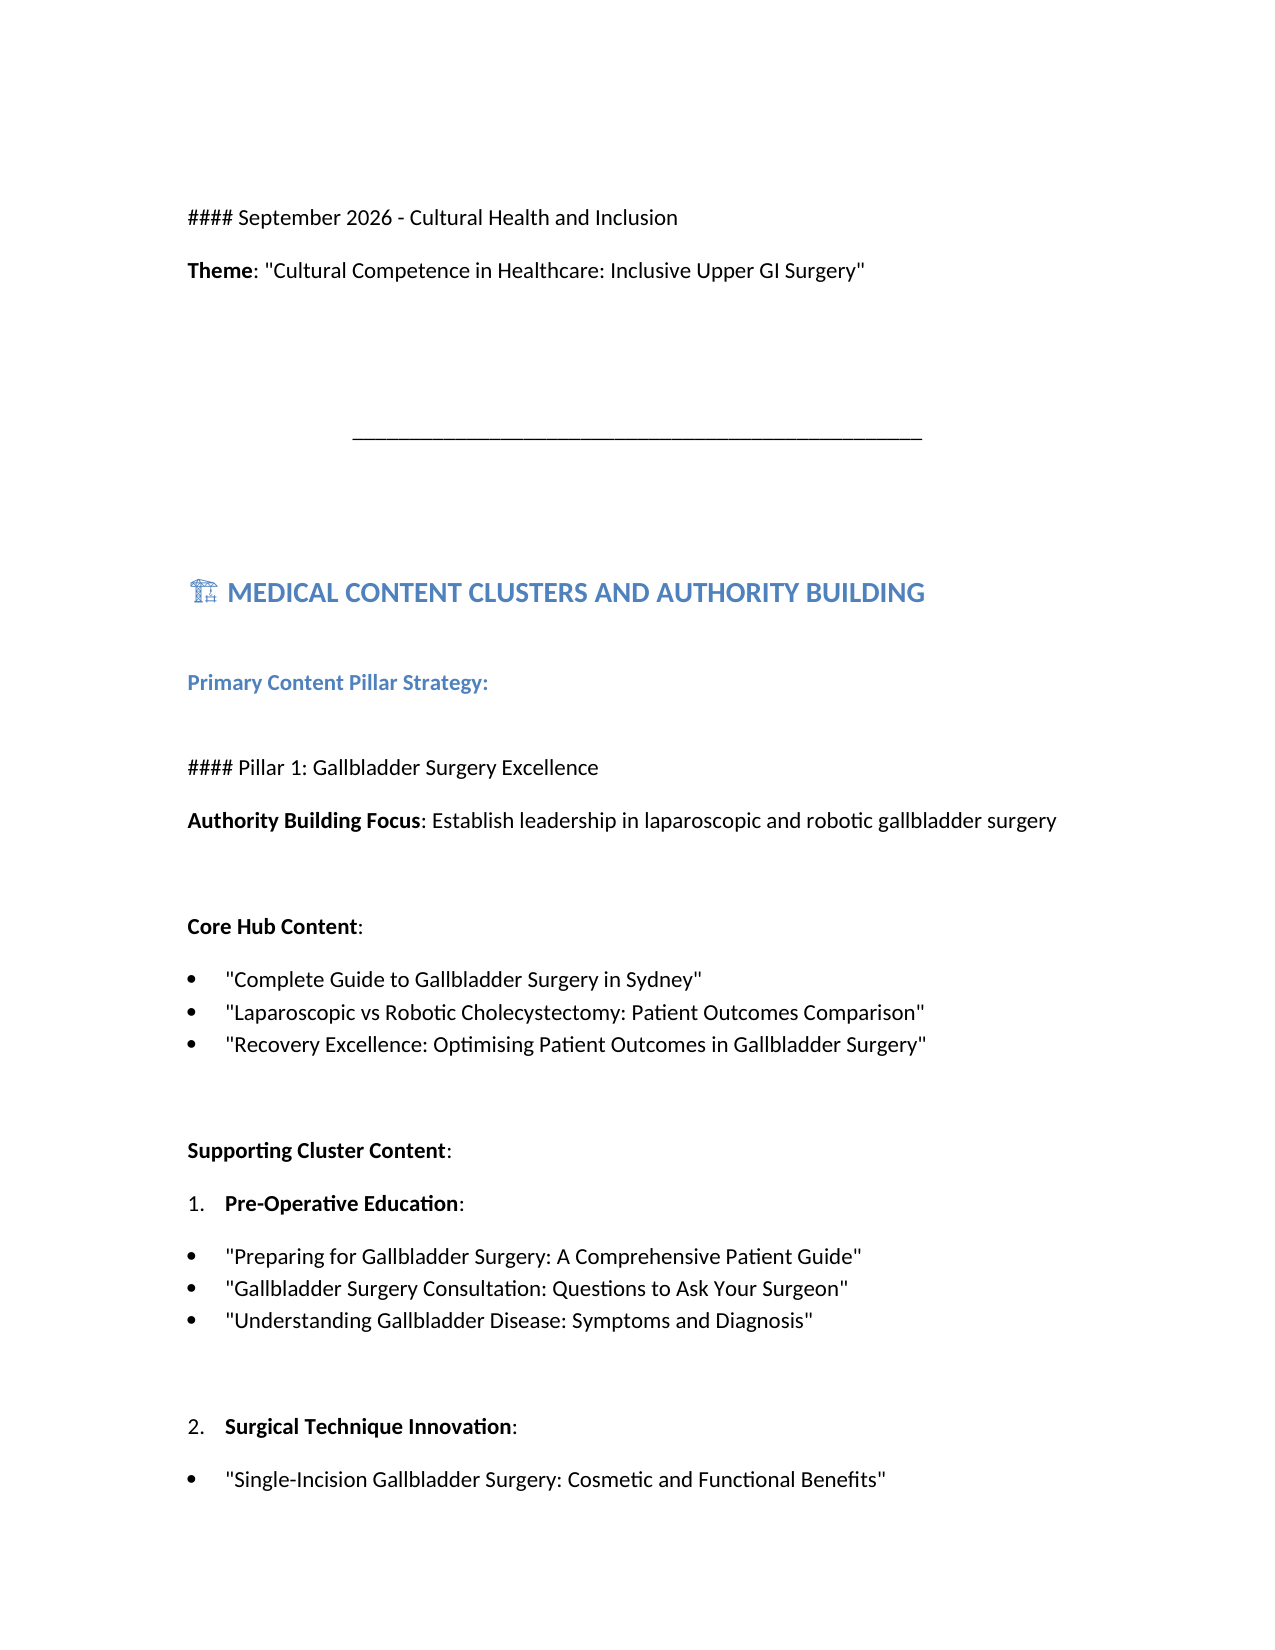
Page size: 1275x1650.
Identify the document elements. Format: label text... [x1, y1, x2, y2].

text #### Pillar 1: Gallbladder Surgery Excellence [187, 753, 1087, 781]
list "Laparoscopic vs Robotic Cholecystectomy: Patient Outcomes Comparison" [187, 998, 1087, 1026]
list "Single-Incision Gallbladder Surgery: Cosmetic and Functional Benefits" [187, 1465, 1087, 1493]
text Supporting Cluster Content: [187, 1136, 1087, 1164]
list "Understanding Gallbladder Disease: Symptoms and Diagnosis" [187, 1306, 1087, 1334]
list "Gallbladder Surgery Consultation: Questions to Ask Your Surgeon" [187, 1274, 1087, 1302]
list "Complete Guide to Gallbladder Surgery in Sydney" [187, 965, 1087, 993]
list "Recovery Excellence: Optimising Patient Outcomes in Gallbladder Surgery" [187, 1030, 1087, 1058]
list Pre-Operative Education: [187, 1189, 1087, 1217]
subtitle Primary Content Pillar Strategy: [187, 668, 1087, 696]
text #### September 2026 - Cultural Health and Inclusion [187, 203, 1087, 231]
text Core Hub Content: [187, 912, 1087, 940]
text __________________________________________________ [187, 415, 1087, 443]
subtitle 🏗️ MEDICAL CONTENT CLUSTERS AND AUTHORITY BUILDING [187, 574, 1087, 610]
text Authority Building Focus: Establish leadership in laparoscopic and robotic gallbladder surgery [187, 806, 1087, 834]
text Theme: "Cultural Competence in Healthcare: Inclusive Upper GI Surgery" [187, 256, 1087, 284]
list Surgical Technique Innovation: [187, 1412, 1087, 1440]
list "Preparing for Gallbladder Surgery: A Comprehensive Patient Guide" [187, 1242, 1087, 1270]
